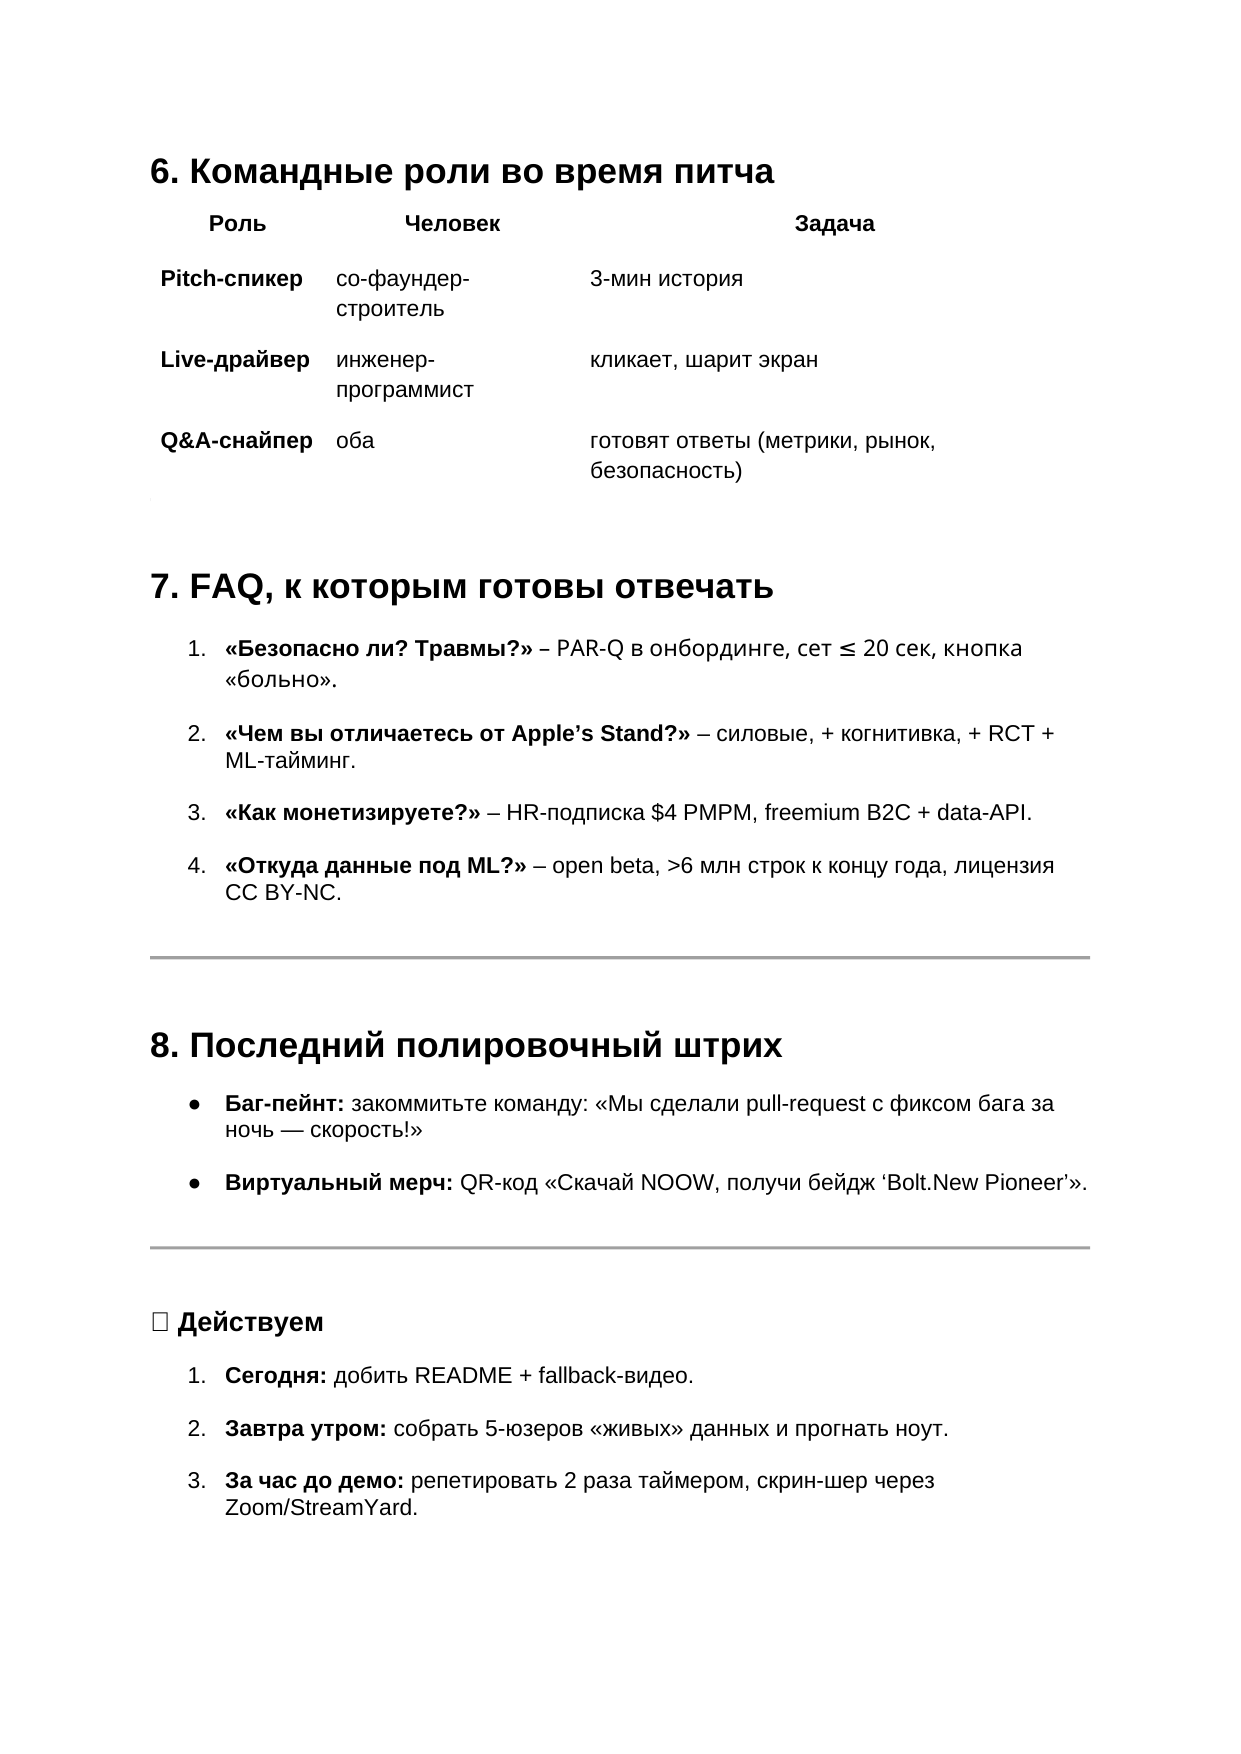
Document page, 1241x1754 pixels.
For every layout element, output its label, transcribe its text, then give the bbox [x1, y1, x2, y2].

subtitle 6. Командные роли во время питча [150, 150, 1090, 191]
list «Безопасно ли? Травмы?» – PAR-Q в онбординге, сет ≤ 20 сек, кнопка «больно». [187, 631, 1090, 720]
list Виртуальный мерч: QR-код «Скачай NOOW, получи бейдж ‘Bolt.New Pioneer’». [187, 1169, 1090, 1221]
subtitle 7. FAQ, к которым готовы отвечать [150, 566, 1090, 606]
list Завтра утром: собрать 5-юзеров «живых» данных и прогнать ноут. [187, 1415, 1090, 1467]
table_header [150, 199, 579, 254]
subtitle 8. Последний полировочный штрих [150, 1024, 1090, 1064]
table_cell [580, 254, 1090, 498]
list Баг-пейнт: закоммитьте команду: «Мы сделали pull-request с фиксом бага за ночь — скорость!» [187, 1089, 1090, 1169]
list За час до демо: репетировать 2 раза таймером, скрин-шер через Zoom/StreamYard. [187, 1467, 1090, 1546]
list «Откуда данные под ML?» – open beta, >6 млн строк к концу года, лицензия CC BY-NC. [187, 852, 1090, 931]
list «Как монетизируете?» – HR-подписка $4 PMPM, freemium B2C + data-API. [187, 799, 1090, 852]
list «Чем вы отличаетесь от Apple’s Stand?» – силовые, + когнитивка, + RCT + ML-тайминг. [187, 720, 1090, 799]
subtitle 🏁 Действуем [150, 1306, 1090, 1337]
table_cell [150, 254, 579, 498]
list Сегодня: добить README + fallback-видео. [187, 1362, 1090, 1415]
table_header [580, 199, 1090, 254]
